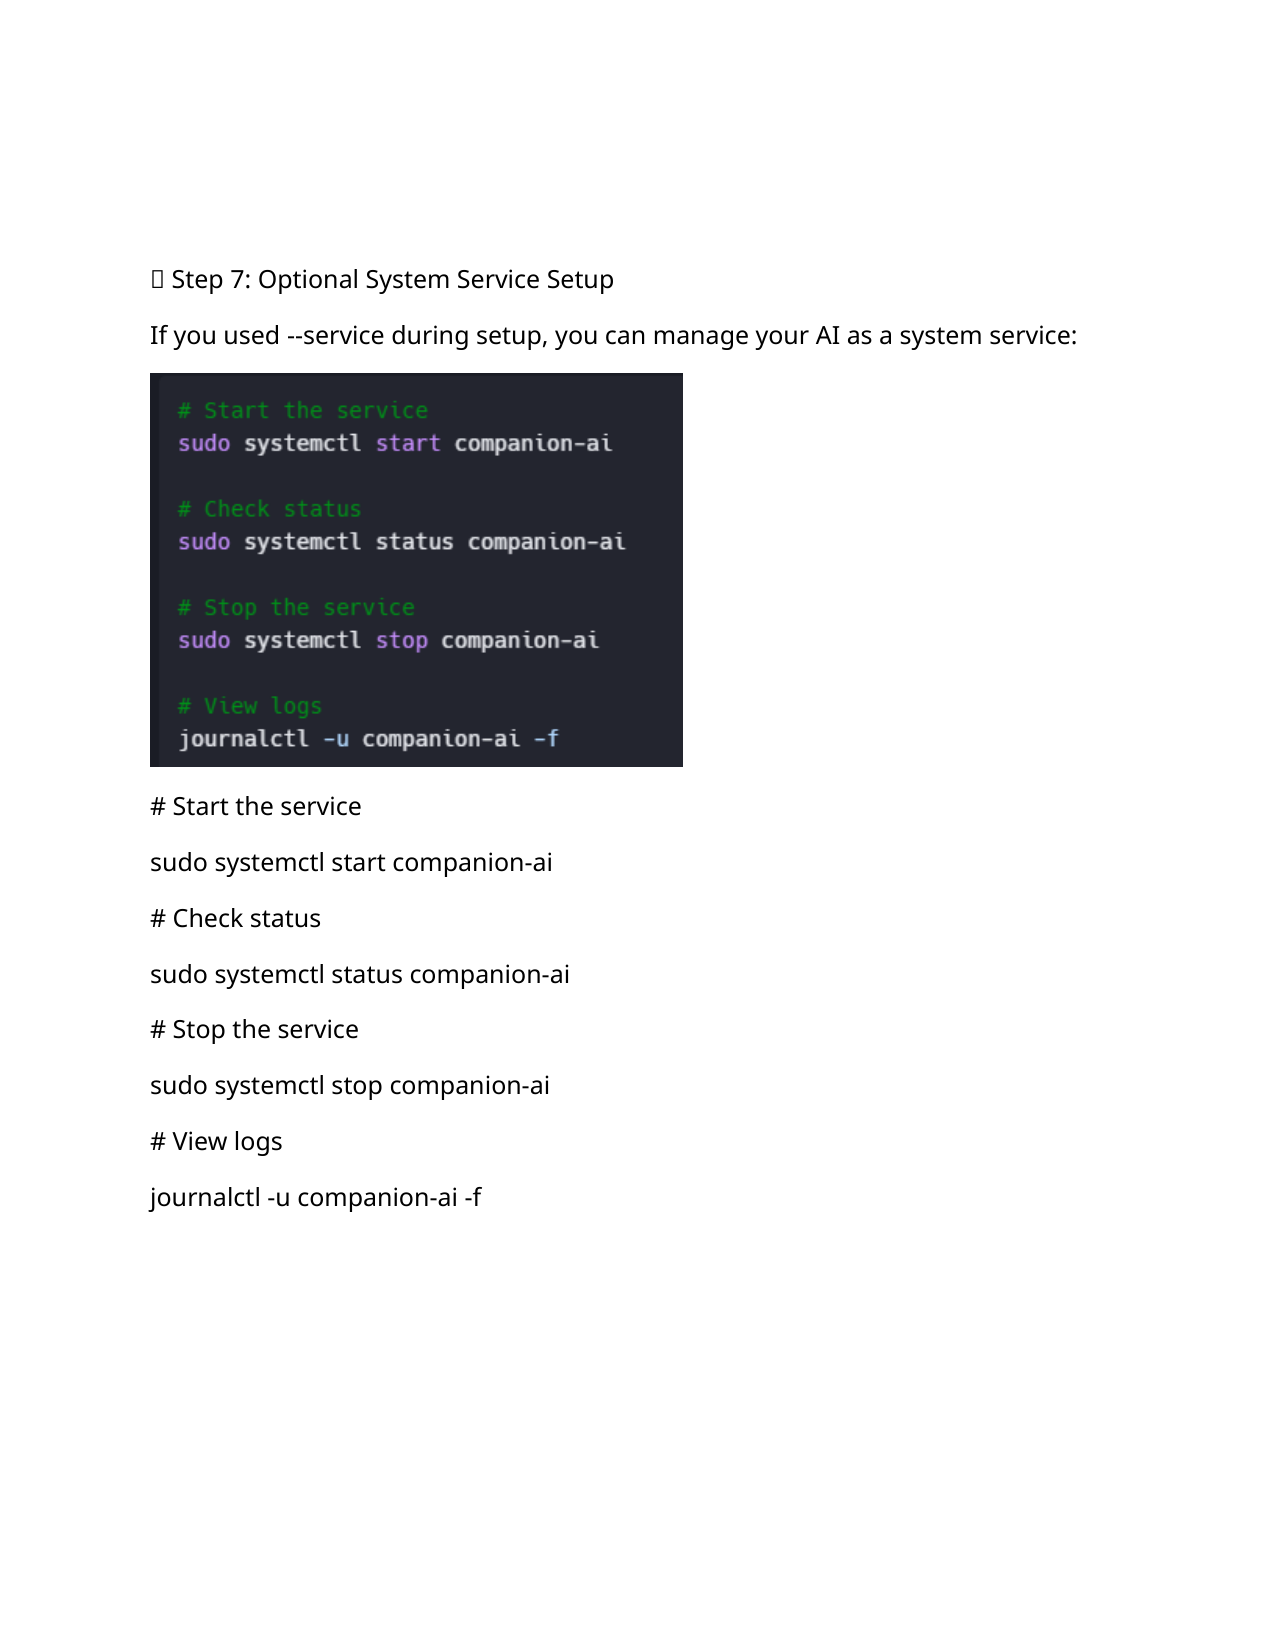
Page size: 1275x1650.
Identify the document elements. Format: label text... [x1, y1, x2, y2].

text # Check status [150, 901, 1125, 934]
text # Stop the service [150, 1012, 1125, 1046]
text 🔧 Step 7: Optional System Service Setup [150, 262, 1125, 296]
text journalctl -u companion-ai -f [150, 1180, 1125, 1214]
text # Start the service [150, 789, 1125, 823]
text sudo systemctl stop companion-ai [150, 1068, 1125, 1102]
text sudo systemctl start companion-ai [150, 845, 1125, 879]
picture [150, 373, 683, 767]
text sudo systemctl status companion-ai [150, 956, 1125, 990]
text If you used --service during setup, you can manage your AI as a system service: [150, 317, 1125, 352]
text # View logs [150, 1124, 1125, 1158]
